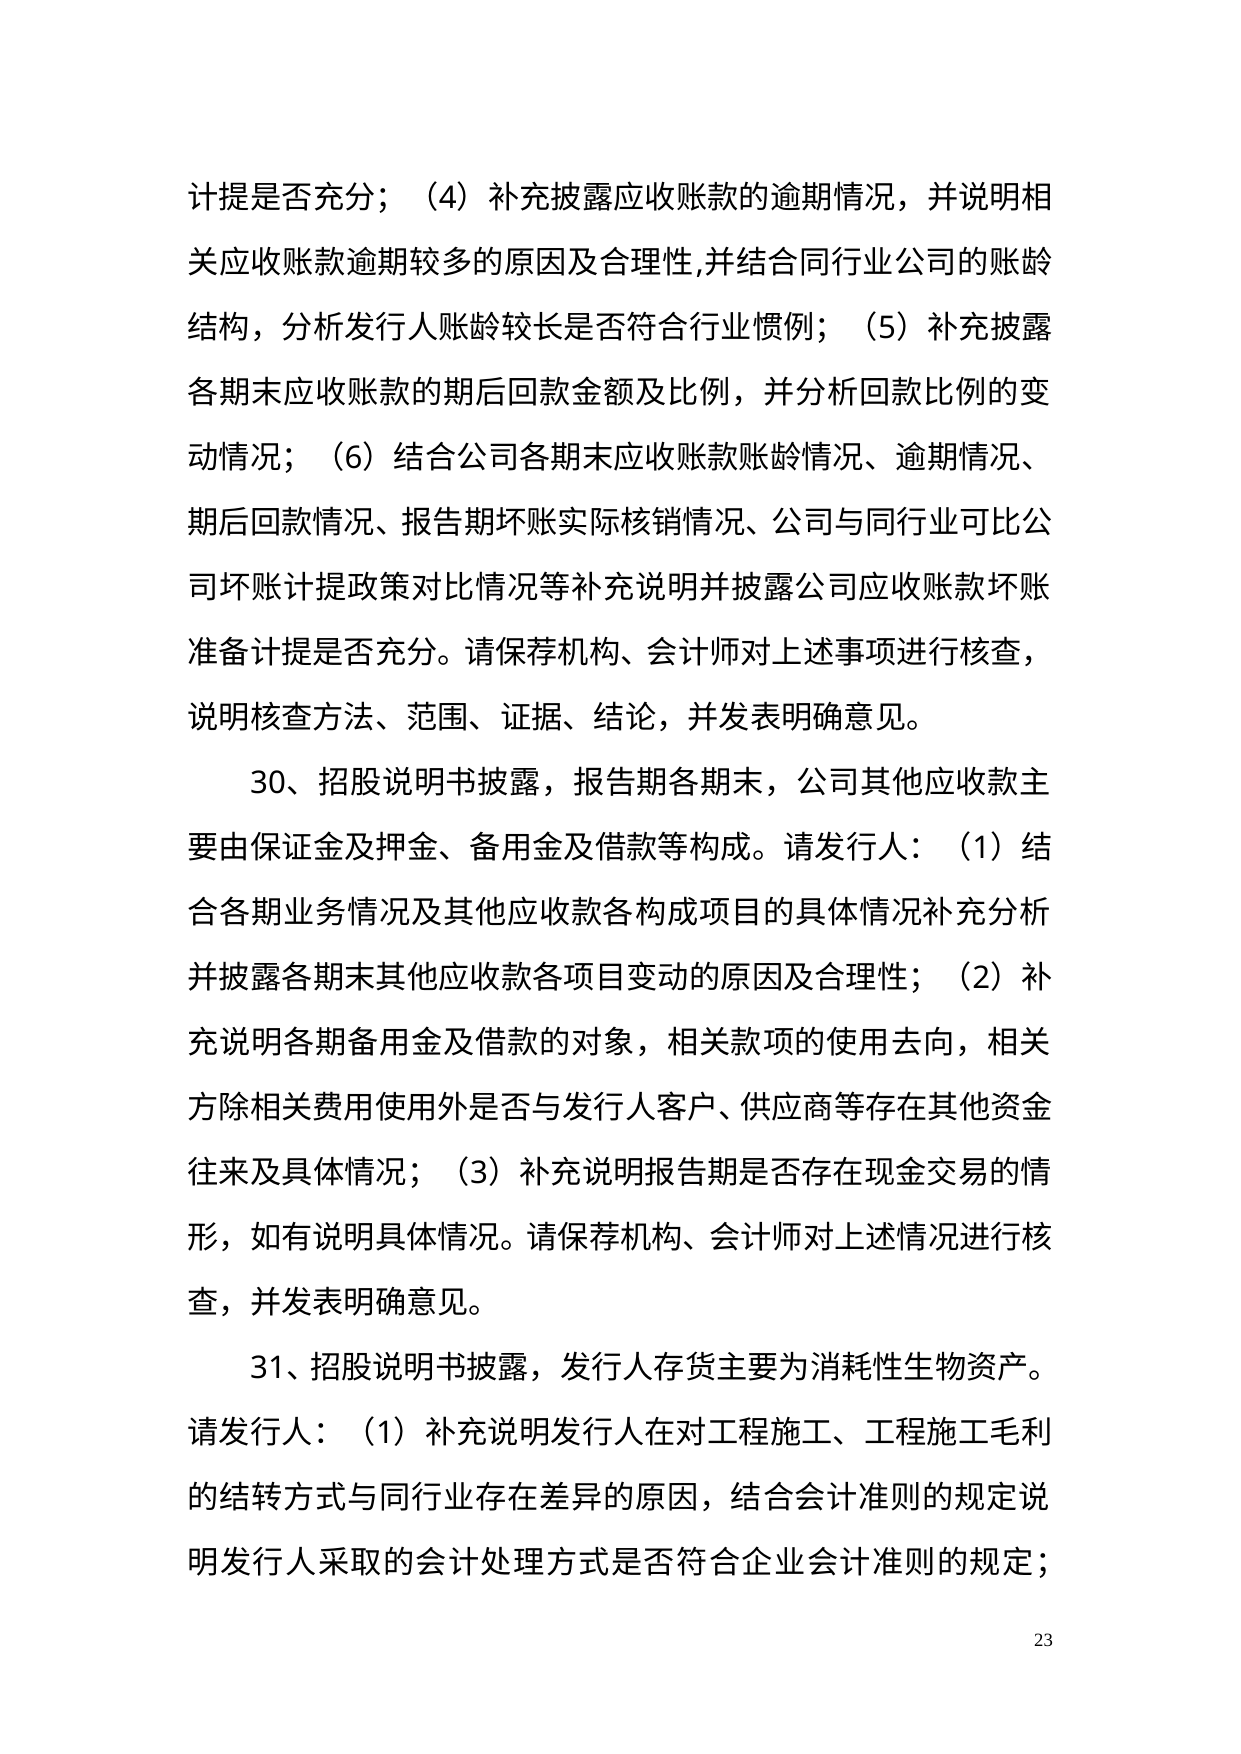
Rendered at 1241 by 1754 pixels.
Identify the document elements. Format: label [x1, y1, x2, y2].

text [187, 1332, 1053, 1592]
text [187, 162, 1053, 1332]
